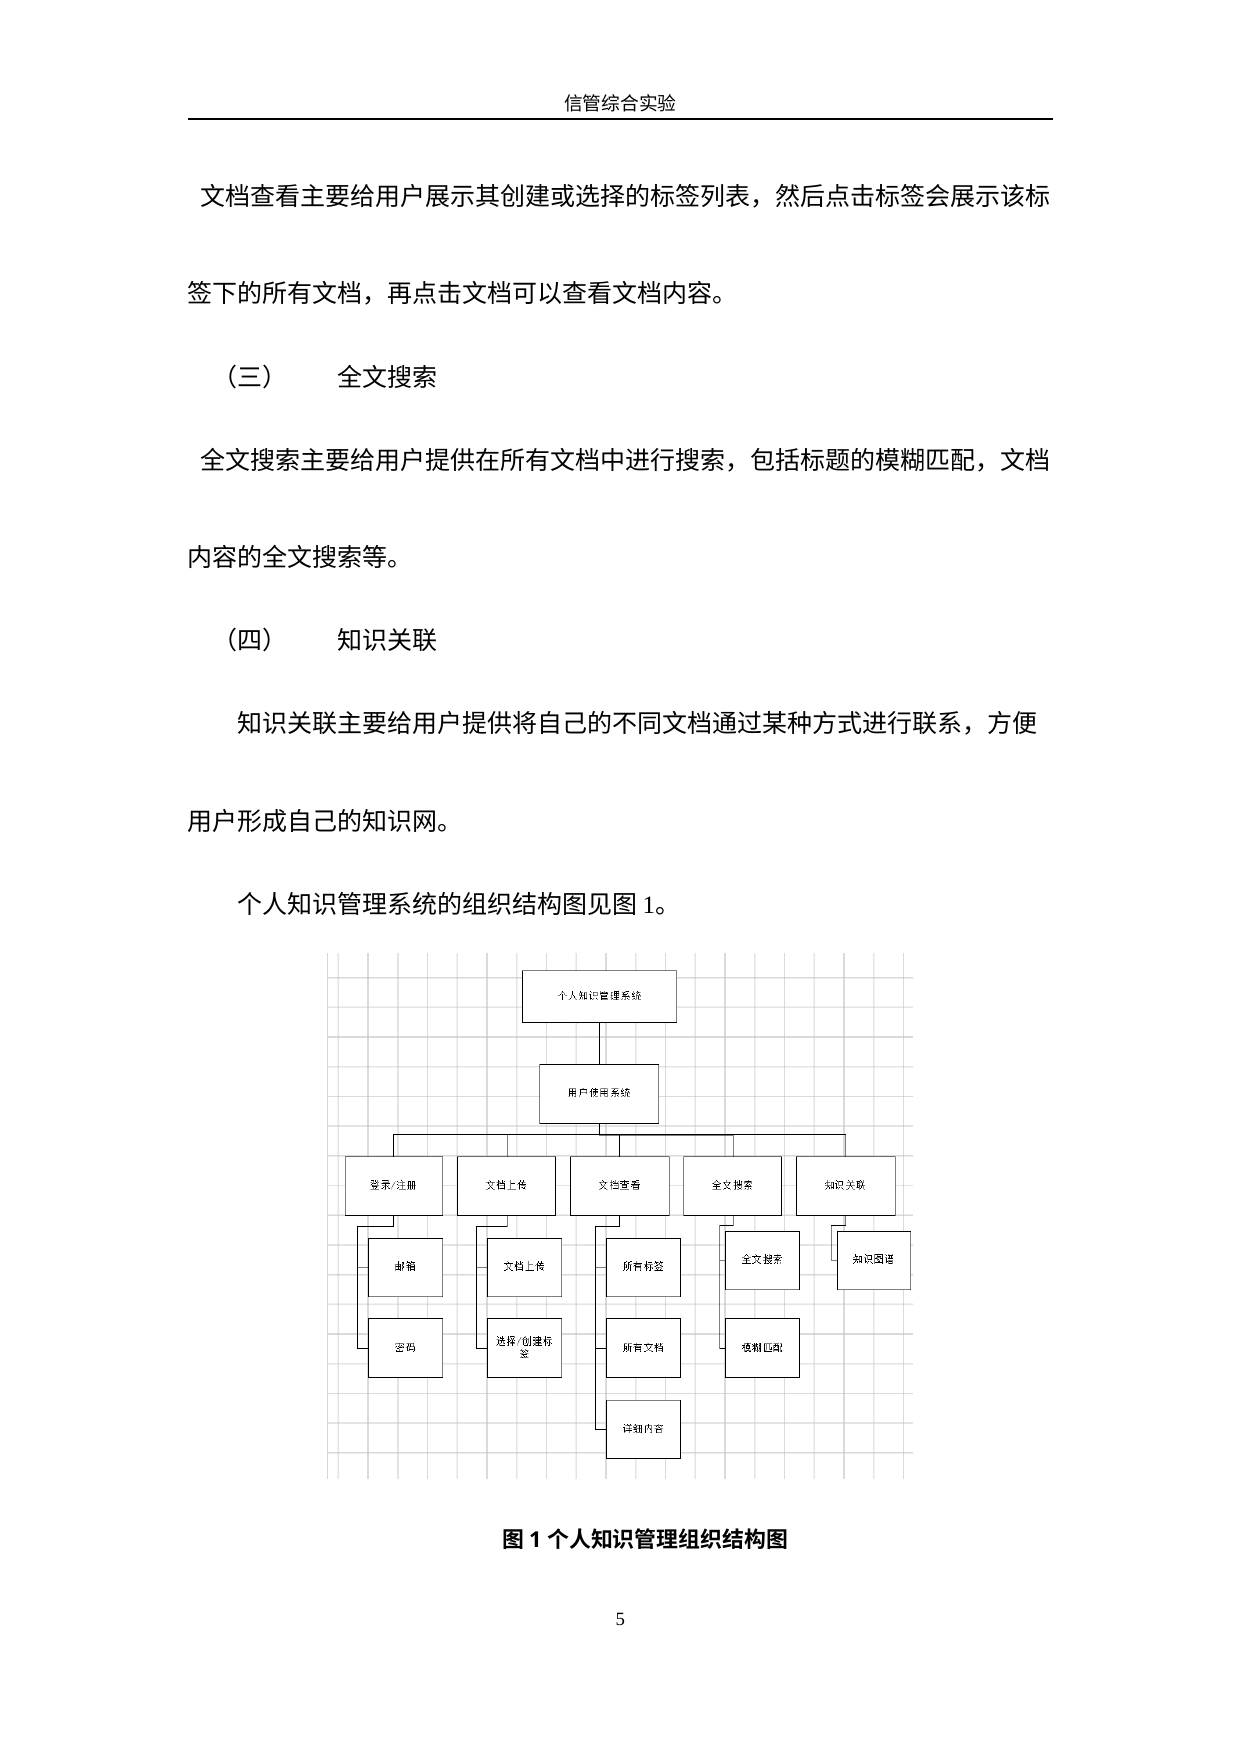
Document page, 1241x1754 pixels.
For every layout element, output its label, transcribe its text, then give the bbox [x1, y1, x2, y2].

text 知识关联主要给用户提供将自己的不同文档通过某种方式进行联系，方便用户形成自己的知识网。 [187, 689, 1053, 852]
picture [327, 953, 914, 1479]
list 全文搜索 [212, 343, 1053, 408]
text 文档查看主要给用户展示其创建或选择的标签列表，然后点击标签会展示该标签下的所有文档，再点击文档可以查看文档内容。 [187, 162, 1053, 324]
text 全文搜索主要给用户提供在所有文档中进行搜索，包括标题的模糊匹配，文档内容的全文搜索等。 [187, 426, 1053, 588]
text 个人知识管理系统的组织结构图见图1。 [187, 870, 1053, 935]
list 知识关联 [212, 606, 1053, 671]
